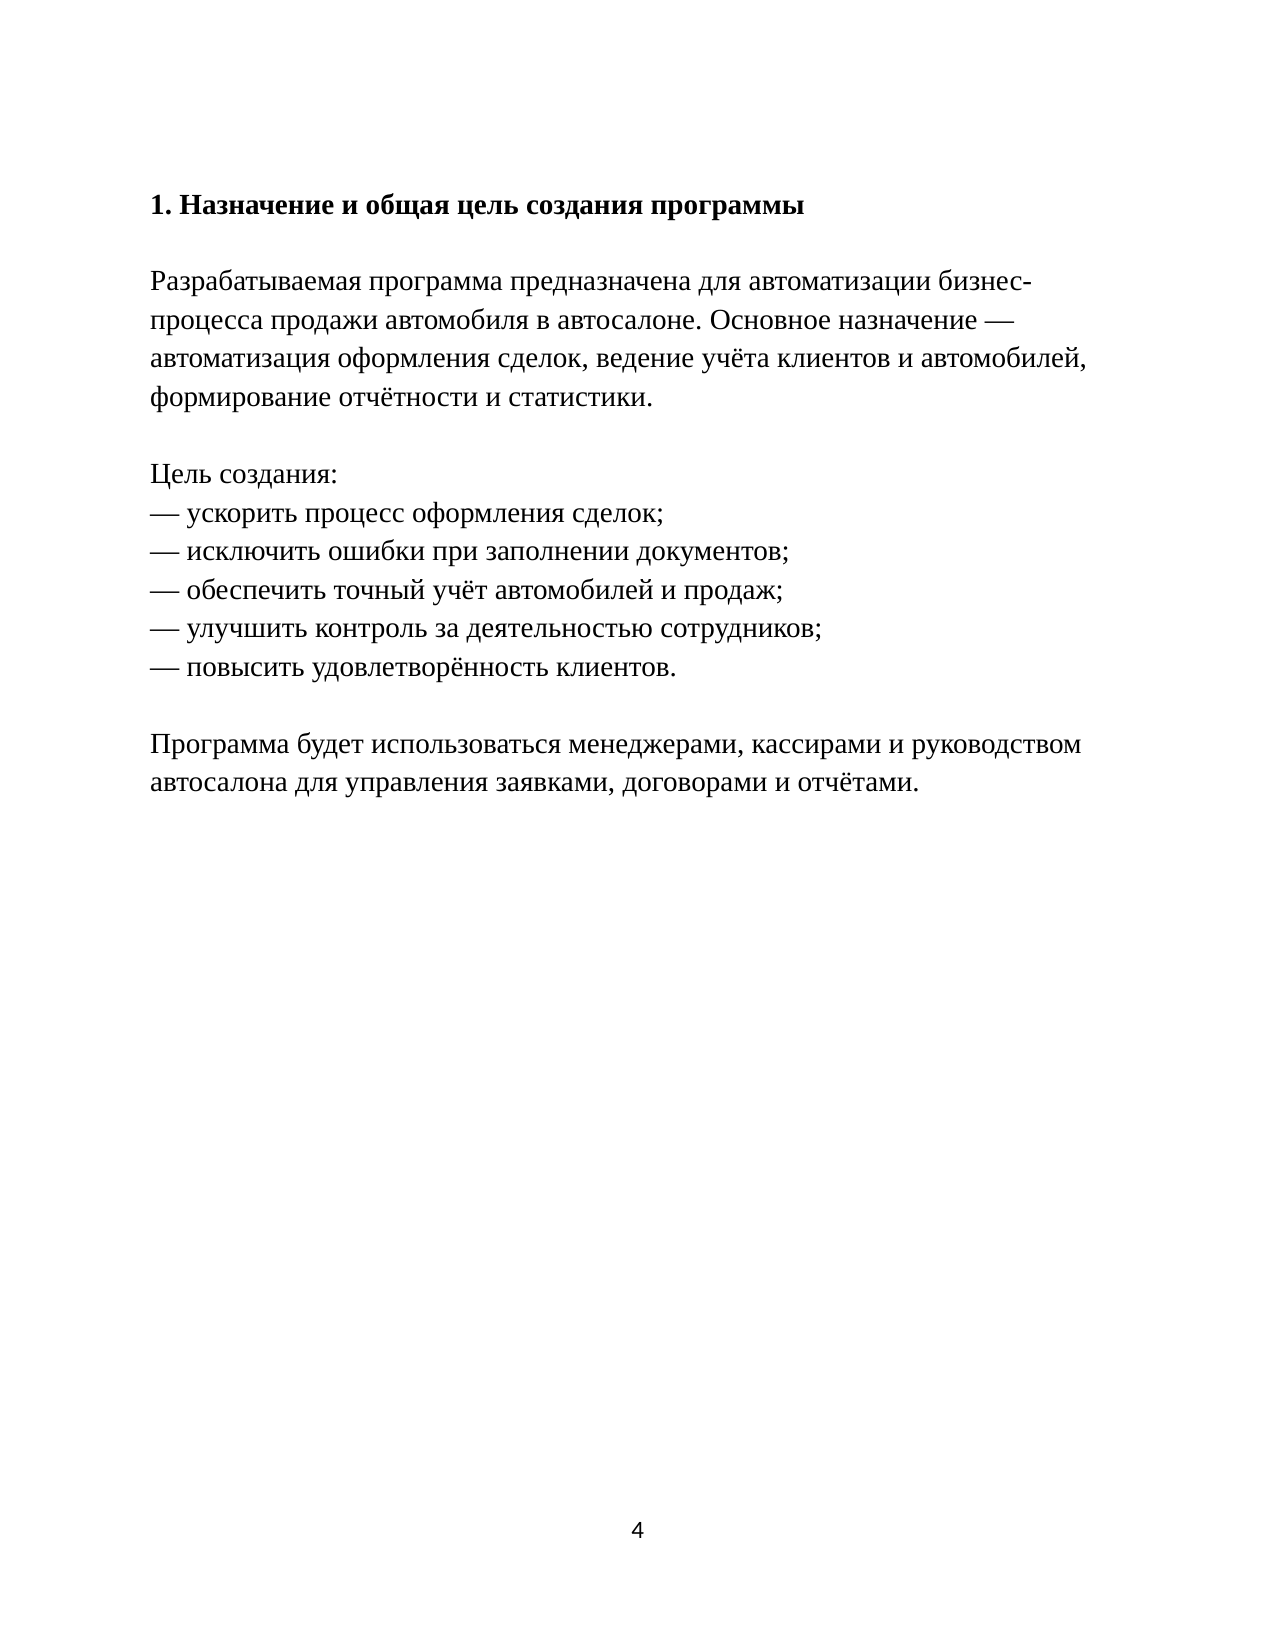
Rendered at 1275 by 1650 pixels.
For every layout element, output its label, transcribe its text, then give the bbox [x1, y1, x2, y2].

subtitle Разрабатываемая программа предназначена для автоматизации бизнес-процесса продажи автомобиля в автосалоне. Основное назначение — автоматизация оформления сделок, ведение учёта клиентов и автомобилей, формирование отчётности и статистики. Цель создания: — ускорить процесс оформления сделок; — исключить ошибки при заполнении документов; — обеспечить точный учёт автомобилей и продаж; — улучшить контроль за деятельностью сотрудников; — повысить удовлетворённость клиентов. Программа будет использоваться менеджерами, кассирами и руководством автосалона для управления заявками, договорами и отчётами. [150, 263, 1125, 798]
subtitle 1. Назначение и общая цель создания программы [150, 187, 1125, 221]
